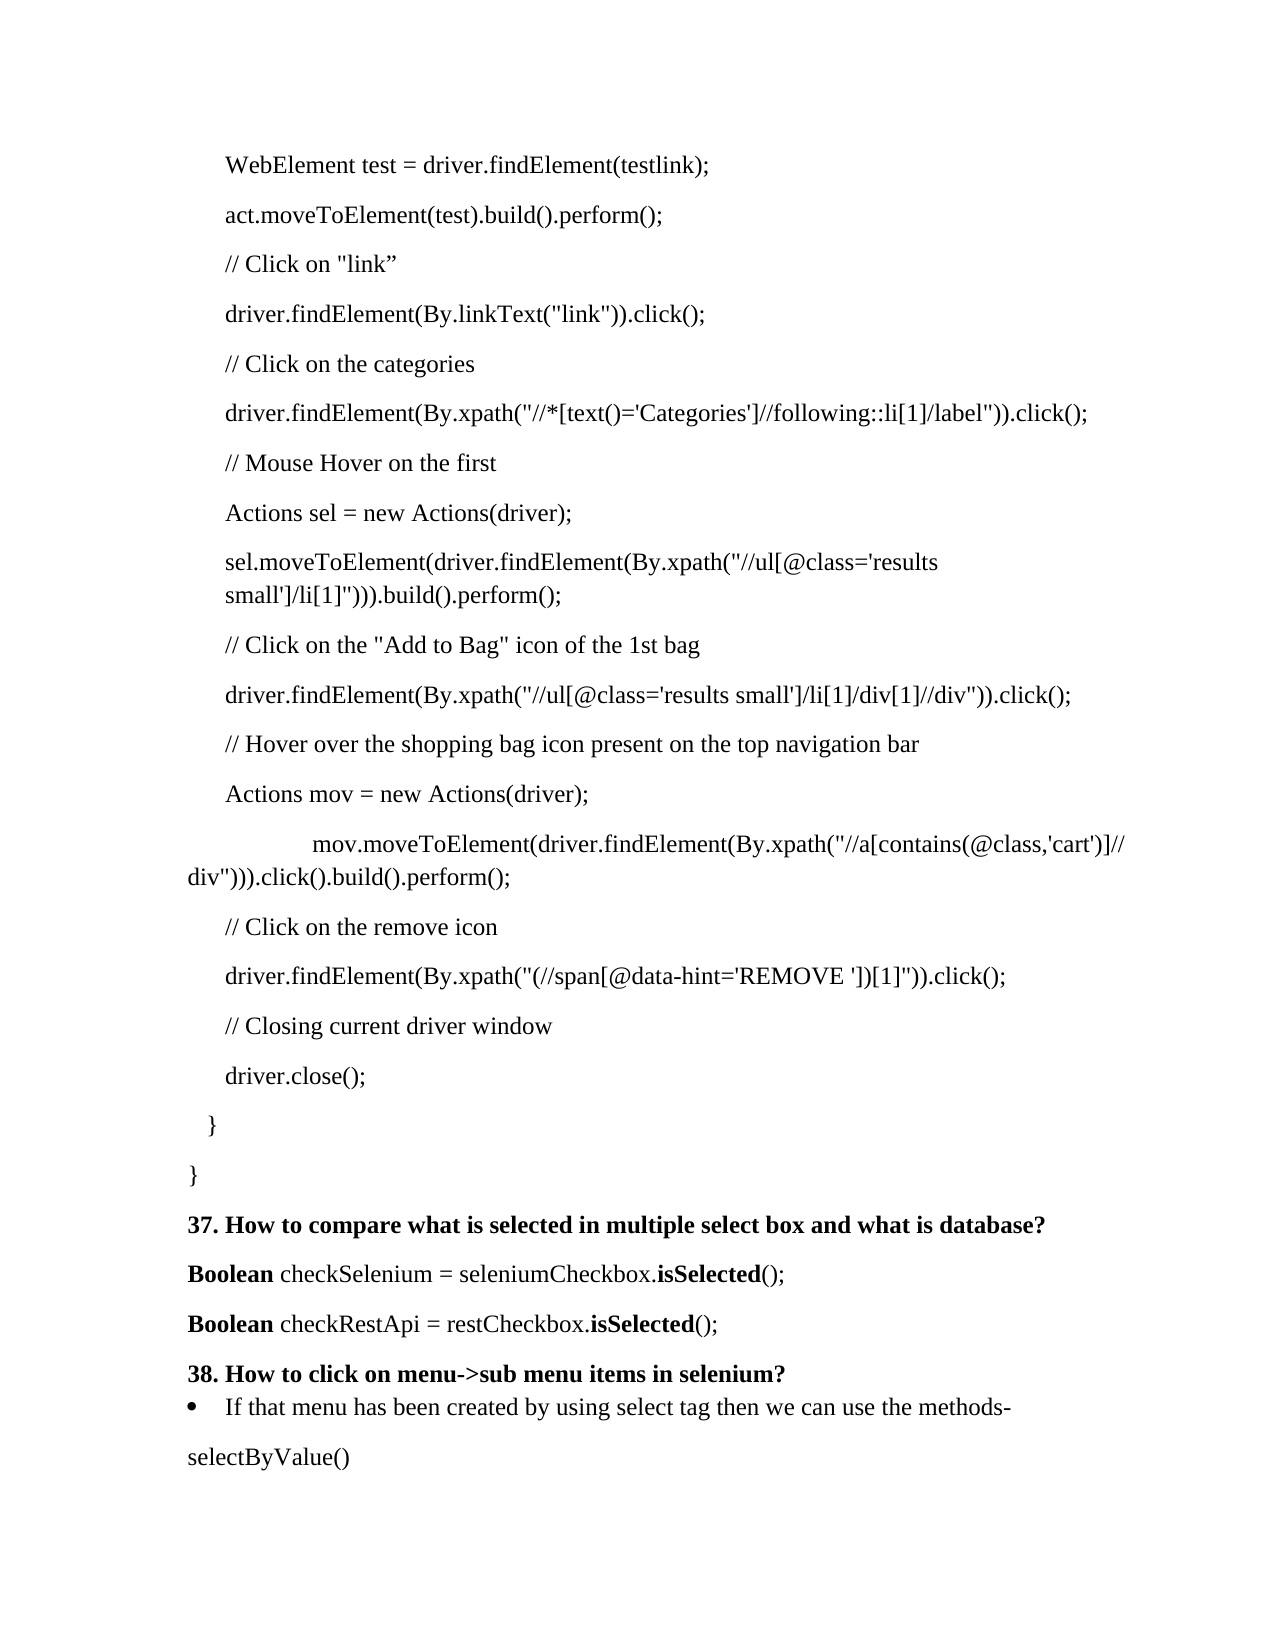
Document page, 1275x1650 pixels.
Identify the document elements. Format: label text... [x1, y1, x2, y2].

text // Hover over the shopping bag icon present on the top navigation bar [187, 729, 1125, 758]
text // Click on the remove icon [187, 912, 1125, 940]
text Actions mov = new Actions(driver); [187, 779, 1125, 808]
text selectByValue() [187, 1442, 1125, 1470]
text sel.moveToElement(driver.findElement(By.xpath("//ul[@class='results small']/li[1]"))).build().perform(); [225, 547, 1125, 609]
text } [187, 1160, 1125, 1189]
text driver.findElement(By.xpath("//*[text()='Categories']//following::li[1]/label")).click(); [187, 398, 1125, 427]
text Boolean checkSelenium = seleniumCheckbox.isSelected(); [150, 1259, 1125, 1288]
text mov.moveToElement(driver.findElement(By.xpath("//a[contains(@class,'cart')]//div"))).click().build().perform(); [187, 829, 1125, 891]
text driver.findElement(By.xpath("(//span[@data-hint='REMOVE '])[1]")).click(); [187, 961, 1125, 990]
text WebElement test = driver.findElement(testlink); [187, 150, 1125, 179]
text driver.close(); [187, 1061, 1125, 1089]
text act.moveToElement(test).build().perform(); [187, 200, 1125, 228]
text driver.findElement(By.linkText("link")).click(); [187, 299, 1125, 328]
list How to compare what is selected in multiple select box and what is database? [187, 1210, 1125, 1238]
text } [187, 1110, 1125, 1139]
text Actions sel = new Actions(driver); [187, 498, 1125, 527]
list How to click on menu->sub menu items in selenium? [187, 1359, 1125, 1388]
text driver.findElement(By.xpath("//ul[@class='results small']/li[1]/div[1]//div")).click(); [187, 680, 1125, 709]
text // Click on the "Add to Bag" icon of the 1st bag [187, 630, 1125, 659]
text // Mouse Hover on the first [187, 448, 1125, 477]
text // Closing current driver window [187, 1011, 1125, 1040]
text Boolean checkRestApi = restCheckbox.isSelected(); [150, 1309, 1125, 1338]
list If that menu has been created by using select tag then we can use the methods- [187, 1392, 1125, 1421]
text // Click on "link” [187, 249, 1125, 278]
text // Click on the categories [187, 349, 1125, 377]
